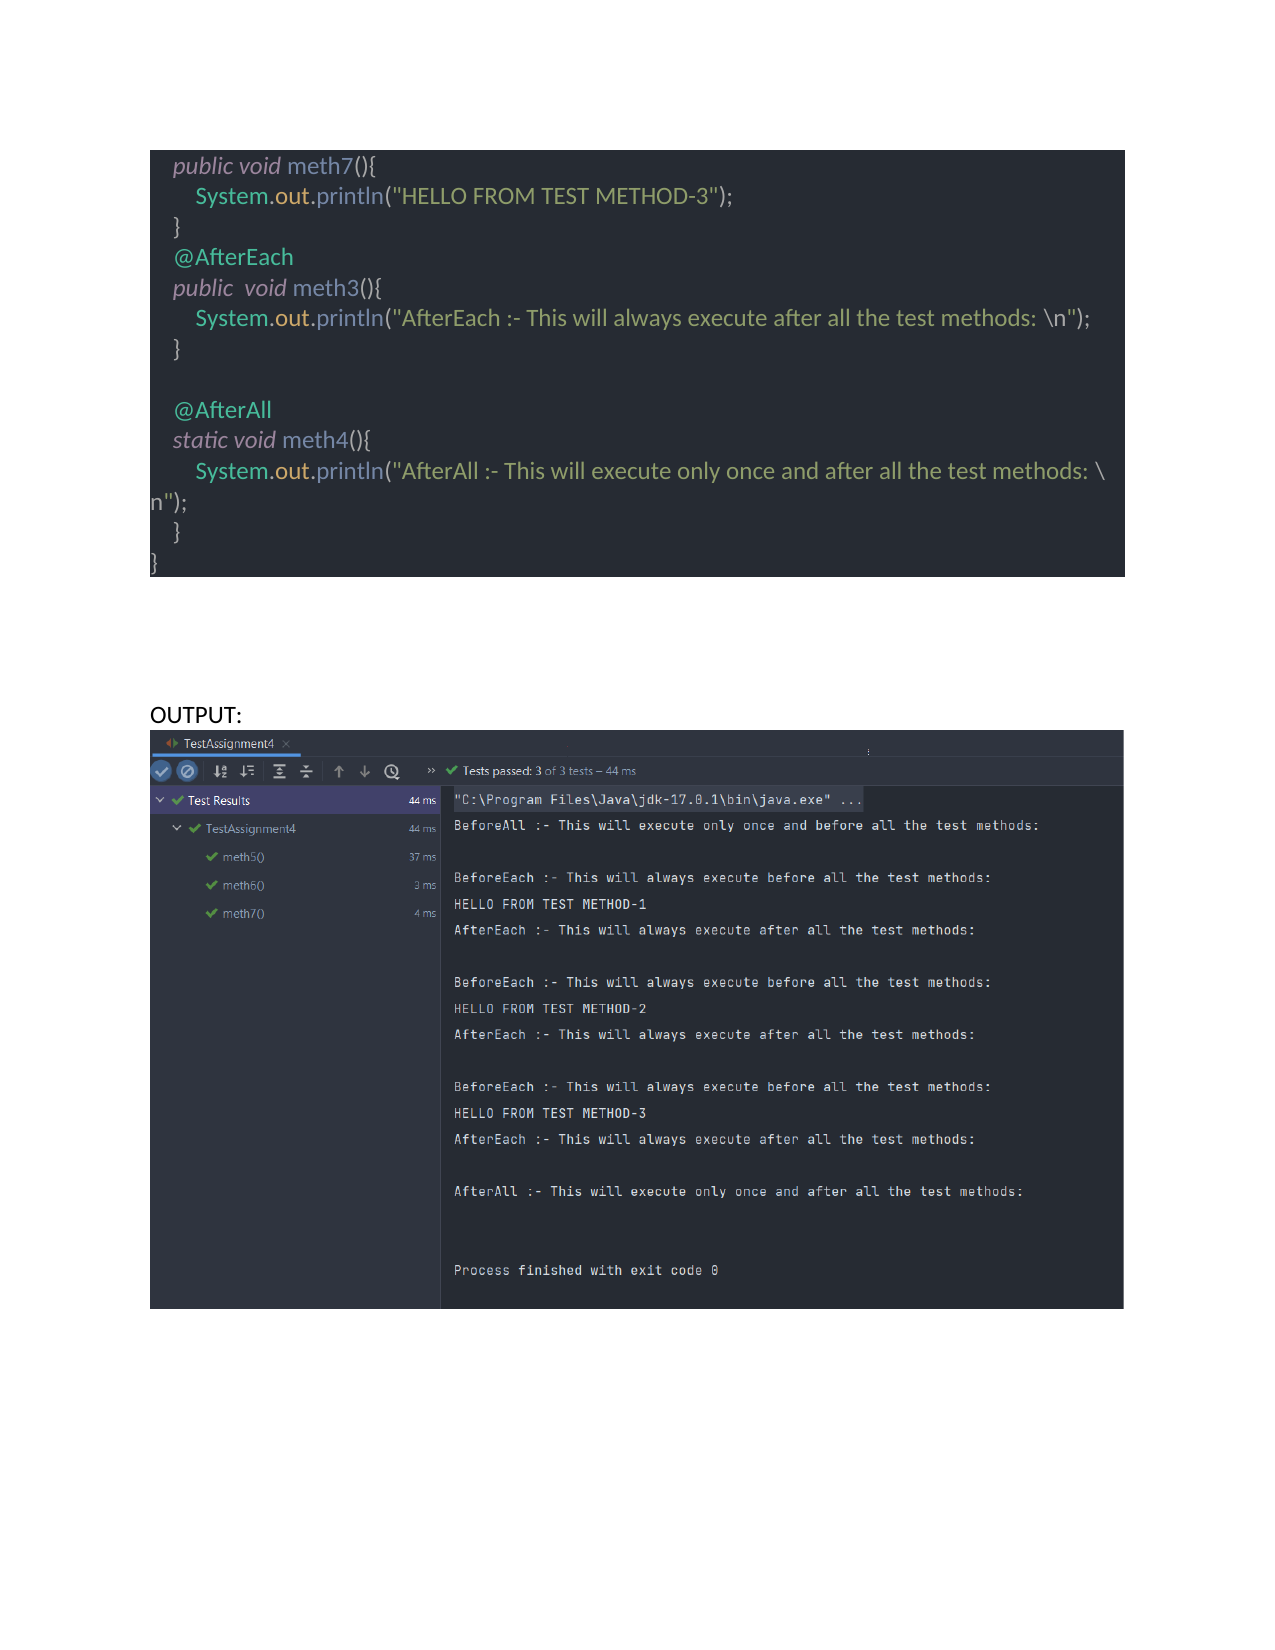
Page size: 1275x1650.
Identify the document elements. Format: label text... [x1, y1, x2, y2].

text OUTPUT: [150, 699, 1125, 730]
picture [150, 730, 1124, 1309]
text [150, 150, 1125, 577]
